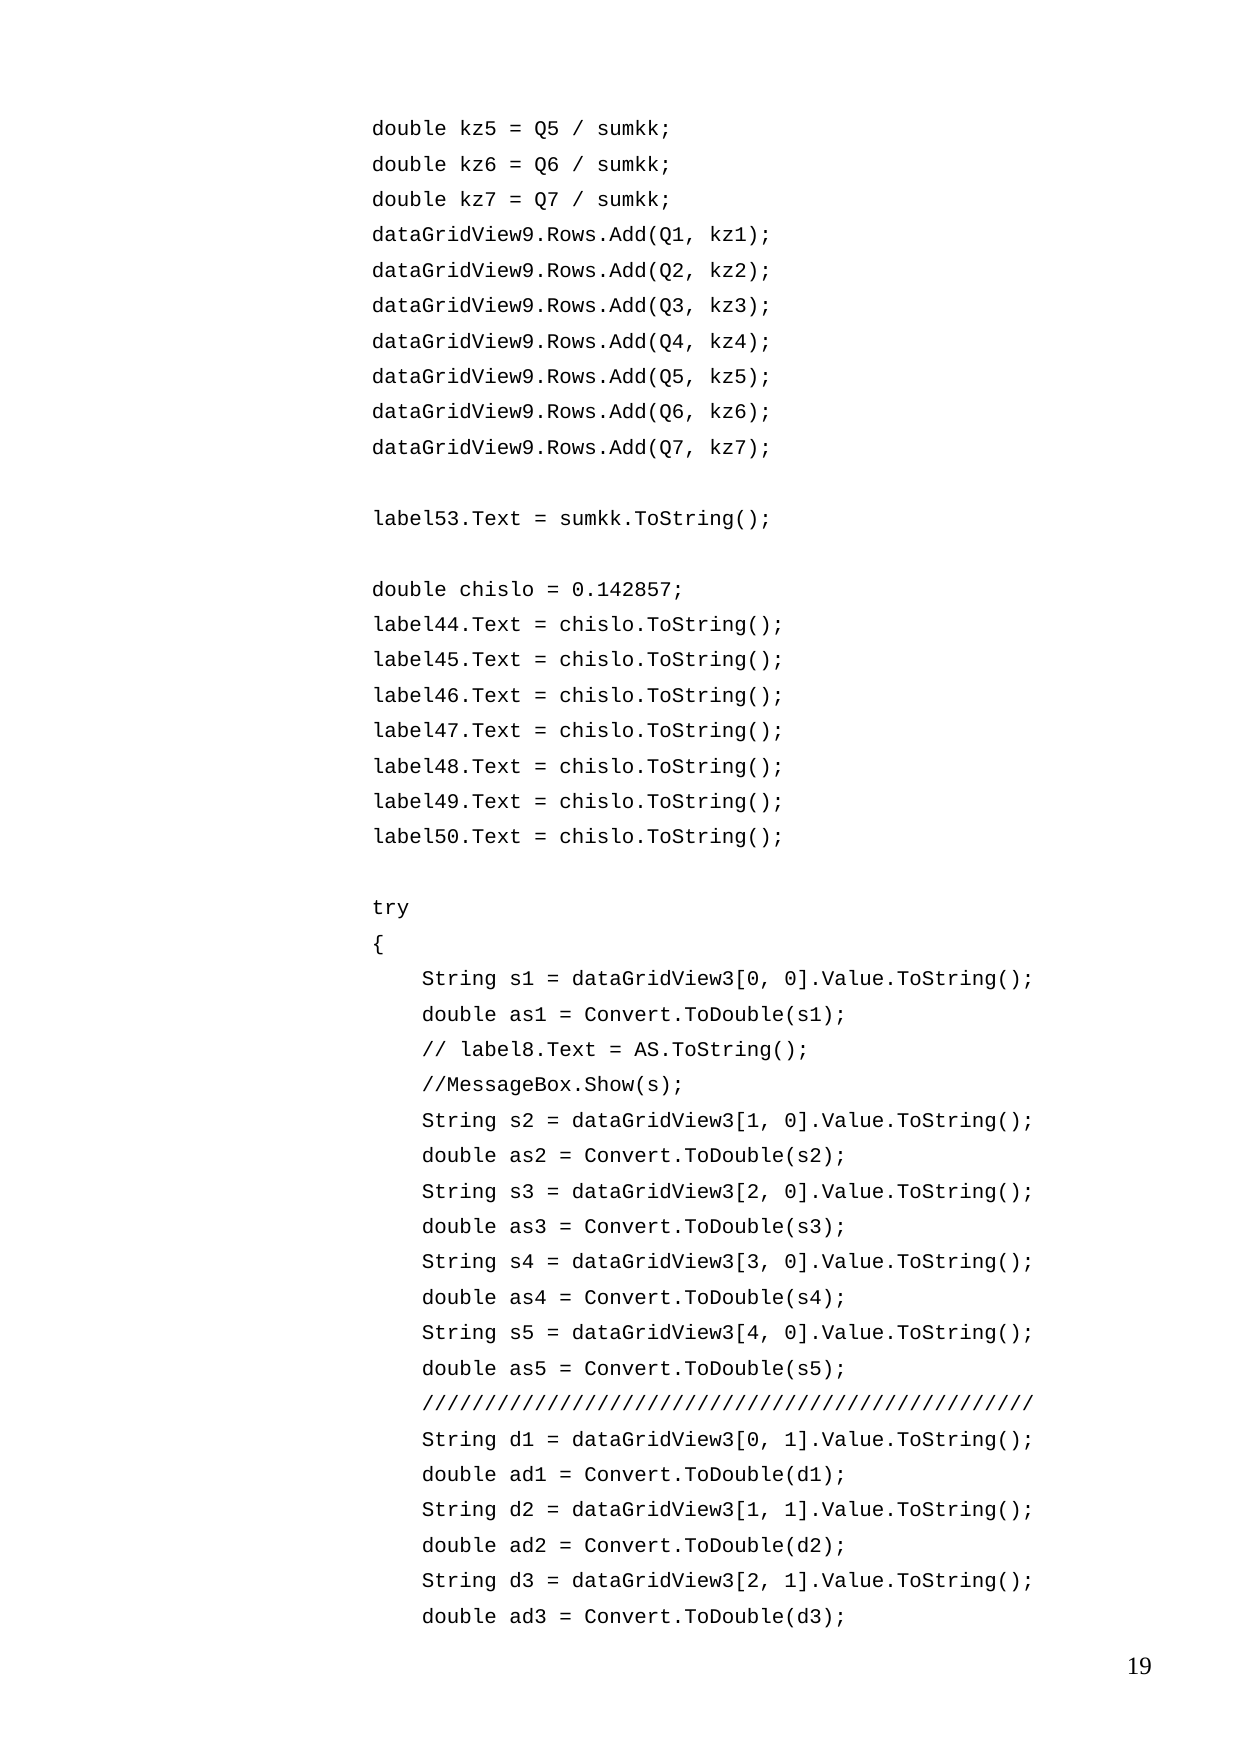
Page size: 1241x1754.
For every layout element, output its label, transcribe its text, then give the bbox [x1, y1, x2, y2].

text double kz6 = Q6 / sumkk; [148, 153, 1152, 177]
text double kz5 = Q5 / sumkk; [148, 118, 1152, 142]
text String d2 = dataGridView3[1, 1].Value.ToString(); [148, 1499, 1152, 1523]
text double chislo = 0.142857; [148, 578, 1152, 602]
text //MessageBox.Show(s); [148, 1074, 1152, 1098]
text label44.Text = chislo.ToString(); [148, 614, 1152, 638]
text label48.Text = chislo.ToString(); [148, 756, 1152, 779]
text label46.Text = chislo.ToString(); [148, 685, 1152, 708]
text String d1 = dataGridView3[0, 1].Value.ToString(); [148, 1428, 1152, 1452]
text double as4 = Convert.ToDouble(s4); [148, 1287, 1152, 1311]
text String s2 = dataGridView3[1, 0].Value.ToString(); [148, 1110, 1152, 1133]
text dataGridView9.Rows.Add(Q1, kz1); [148, 224, 1152, 248]
text String s4 = dataGridView3[3, 0].Value.ToString(); [148, 1251, 1152, 1275]
text label50.Text = chislo.ToString(); [148, 826, 1152, 850]
text String d3 = dataGridView3[2, 1].Value.ToString(); [148, 1570, 1152, 1594]
text try [148, 897, 1152, 921]
text double ad3 = Convert.ToDouble(d3); [148, 1606, 1152, 1629]
text double as3 = Convert.ToDouble(s3); [148, 1216, 1152, 1240]
text dataGridView9.Rows.Add(Q6, kz6); [148, 401, 1152, 425]
text dataGridView9.Rows.Add(Q5, kz5); [148, 366, 1152, 390]
text double as5 = Convert.ToDouble(s5); [148, 1358, 1152, 1381]
text dataGridView9.Rows.Add(Q4, kz4); [148, 331, 1152, 354]
text double as2 = Convert.ToDouble(s2); [148, 1145, 1152, 1169]
text { [148, 933, 1152, 956]
text String s3 = dataGridView3[2, 0].Value.ToString(); [148, 1181, 1152, 1204]
text double ad2 = Convert.ToDouble(d2); [148, 1535, 1152, 1558]
text String s1 = dataGridView3[0, 0].Value.ToString(); [148, 968, 1152, 992]
text // label8.Text = AS.ToString(); [148, 1039, 1152, 1063]
text dataGridView9.Rows.Add(Q2, kz2); [148, 260, 1152, 283]
text label47.Text = chislo.ToString(); [148, 720, 1152, 744]
text double ad1 = Convert.ToDouble(d1); [148, 1464, 1152, 1488]
text double as1 = Convert.ToDouble(s1); [148, 1003, 1152, 1027]
text double kz7 = Q7 / sumkk; [148, 189, 1152, 213]
text dataGridView9.Rows.Add(Q7, kz7); [148, 437, 1152, 461]
text label45.Text = chislo.ToString(); [148, 649, 1152, 673]
text dataGridView9.Rows.Add(Q3, kz3); [148, 295, 1152, 319]
text label49.Text = chislo.ToString(); [148, 791, 1152, 815]
text label53.Text = sumkk.ToString(); [148, 508, 1152, 531]
text ///////////////////////////////////////////////// [148, 1393, 1152, 1417]
text String s5 = dataGridView3[4, 0].Value.ToString(); [148, 1322, 1152, 1346]
